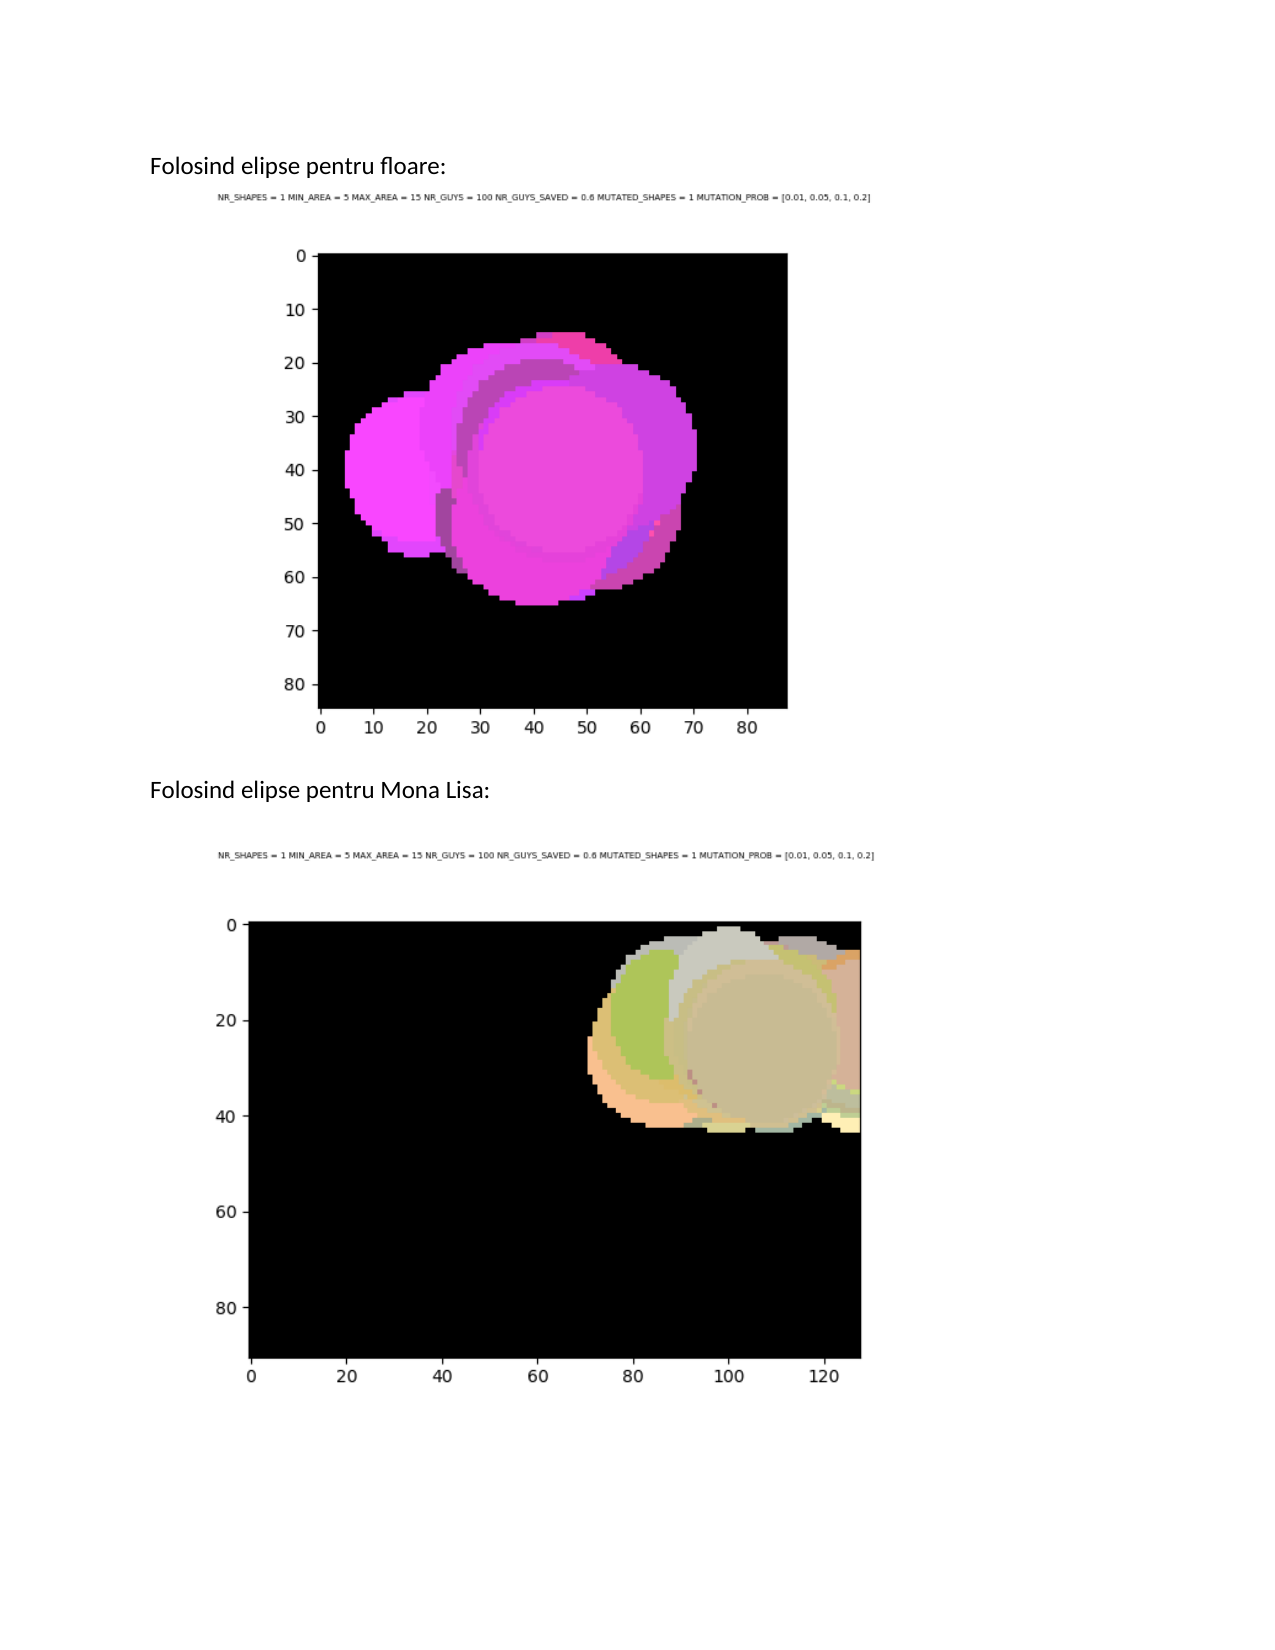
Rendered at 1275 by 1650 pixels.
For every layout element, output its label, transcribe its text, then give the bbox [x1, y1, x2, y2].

picture [150, 840, 939, 1433]
picture [150, 182, 935, 773]
text Folosind elipse pentru floare: [150, 150, 1125, 181]
text Folosind elipse pentru Mona Lisa: [150, 774, 1125, 805]
